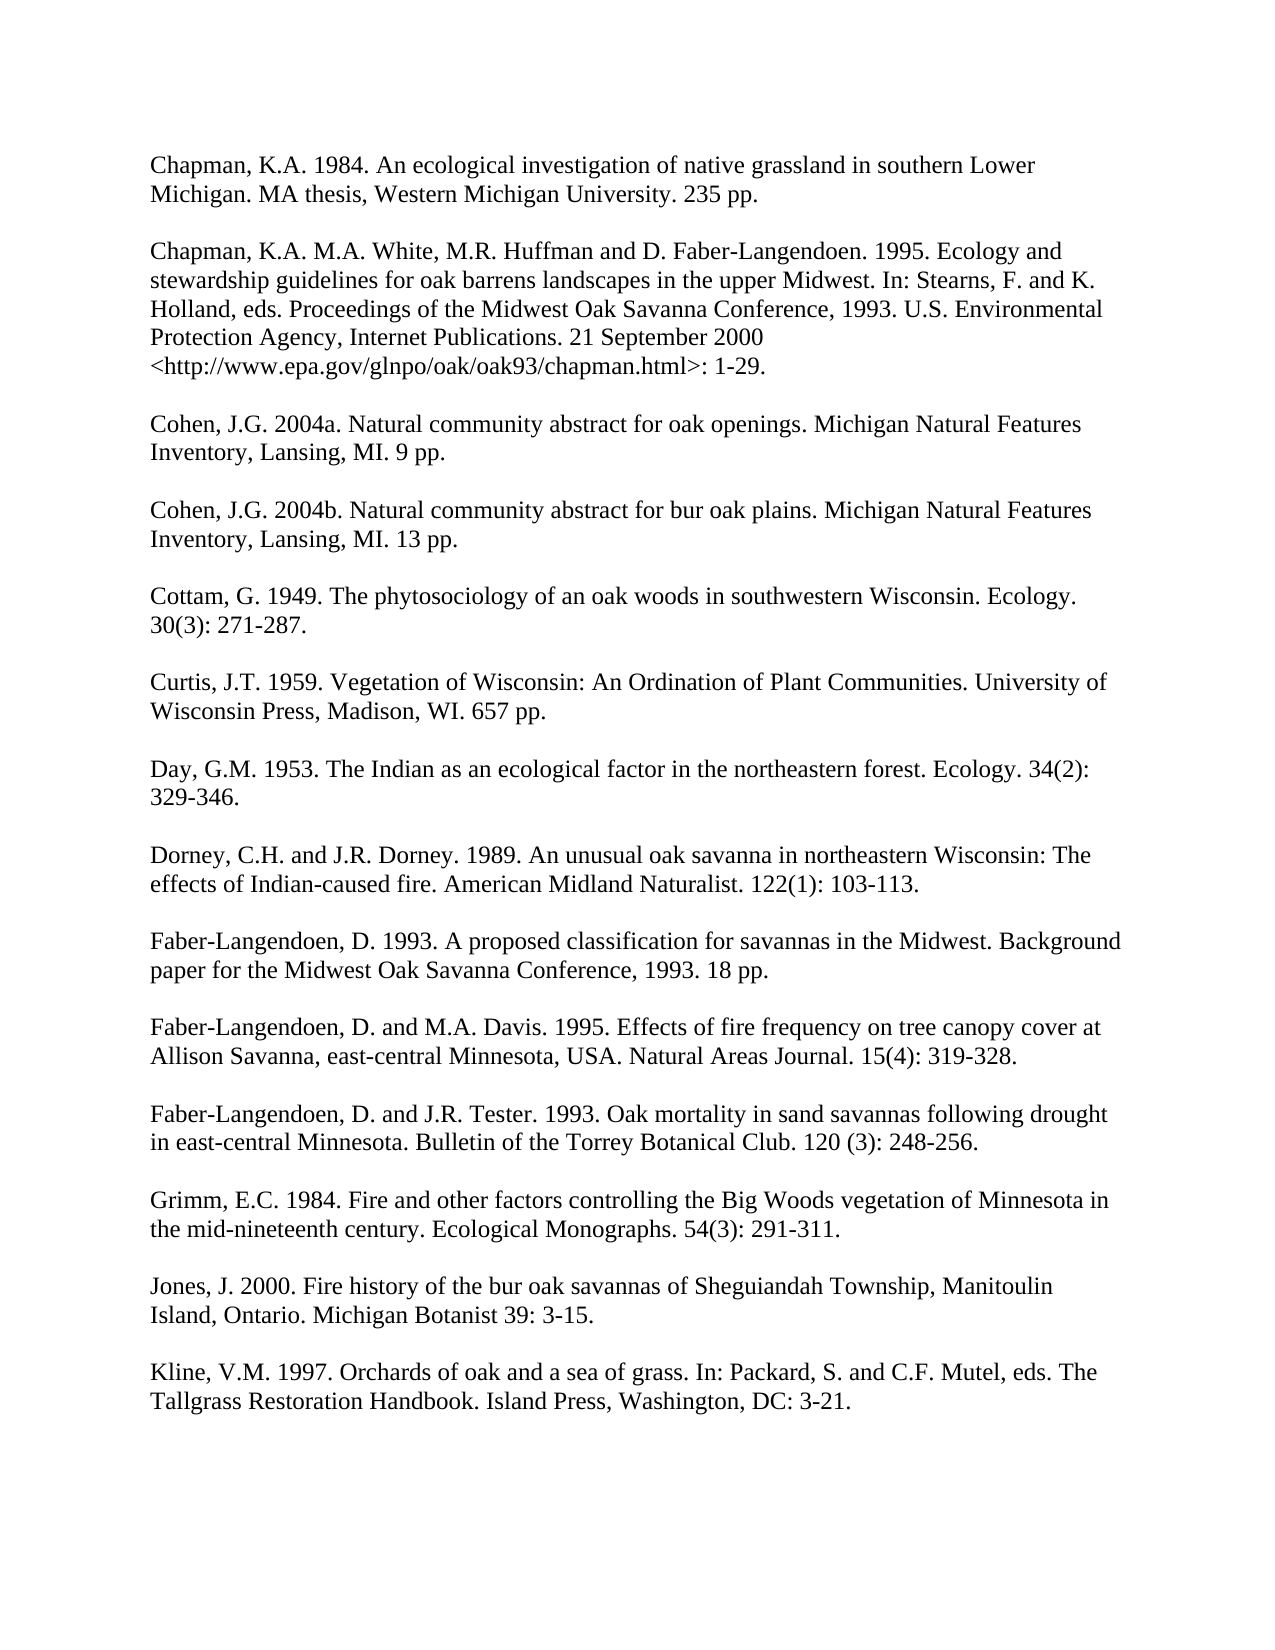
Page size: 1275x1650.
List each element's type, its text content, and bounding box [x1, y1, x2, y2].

text Faber-Langendoen, D. and J.R. Tester. 1993. Oak mortality in sand savannas following drought in east-central Minnesota. Bulletin of the Torrey Botanical Club. 120 (3): 248-256. [150, 1099, 1125, 1156]
text Kline, V.M. 1997. Orchards of oak and a sea of grass. In: Packard, S. and C.F. Mutel, eds. The Tallgrass Restoration Handbook. Island Press, Washington, DC: 3-21. [150, 1357, 1125, 1415]
text Cottam, G. 1949. The phytosociology of an oak woods in southwestern Wisconsin. Ecology. 30(3): 271-287. [150, 581, 1125, 639]
text Curtis, J.T. 1959. Vegetation of Wisconsin: An Ordination of Plant Communities. University of Wisconsin Press, Madison, WI. 657 pp. [150, 667, 1125, 725]
text Grimm, E.C. 1984. Fire and other factors controlling the Big Woods vegetation of Minnesota in the mid-nineteenth century. Ecological Monographs. 54(3): 291-311. [150, 1185, 1125, 1242]
text Cohen, J.G. 2004a. Natural community abstract for oak openings. Michigan Natural Features Inventory, Lansing, MI. 9 pp. [150, 409, 1125, 466]
text Chapman, K.A. M.A. White, M.R. Huffman and D. Faber-Langendoen. 1995. Ecology and stewardship guidelines for oak barrens landscapes in the upper Midwest. In: Stearns, F. and K. Holland, eds. Proceedings of the Midwest Oak Savanna Conference, 1993. U.S. Environmental Protection Agency, Internet Publications. 21 September 2000 <http://www.epa.gov/glnpo/oak/oak93/chapman.html>: 1-29. [150, 236, 1125, 380]
text Jones, J. 2000. Fire history of the bur oak savannas of Sheguiandah Township, Manitoulin Island, Ontario. Michigan Botanist 39: 3-15. [150, 1271, 1125, 1329]
text Cohen, J.G. 2004b. Natural community abstract for bur oak plains. Michigan Natural Features Inventory, Lansing, MI. 13 pp. [150, 495, 1125, 552]
text Faber-Langendoen, D. 1993. A proposed classification for savannas in the Midwest. Background paper for the Midwest Oak Savanna Conference, 1993. 18 pp. [150, 926, 1125, 984]
text Day, G.M. 1953. The Indian as an ecological factor in the northeastern forest. Ecology. 34(2): 329-346. [150, 754, 1125, 811]
text Dorney, C.H. and J.R. Dorney. 1989. An unusual oak savanna in northeastern Wisconsin: The effects of Indian-caused fire. American Midland Naturalist. 122(1): 103-113. [150, 840, 1125, 897]
text Faber-Langendoen, D. and M.A. Davis. 1995. Effects of fire frequency on tree canopy cover at Allison Savanna, east-central Minnesota, USA. Natural Areas Journal. 15(4): 319-328. [150, 1012, 1125, 1070]
text Chapman, K.A. 1984. An ecological investigation of native grassland in southern Lower Michigan. MA thesis, Western Michigan University. 235 pp. [150, 150, 1125, 207]
